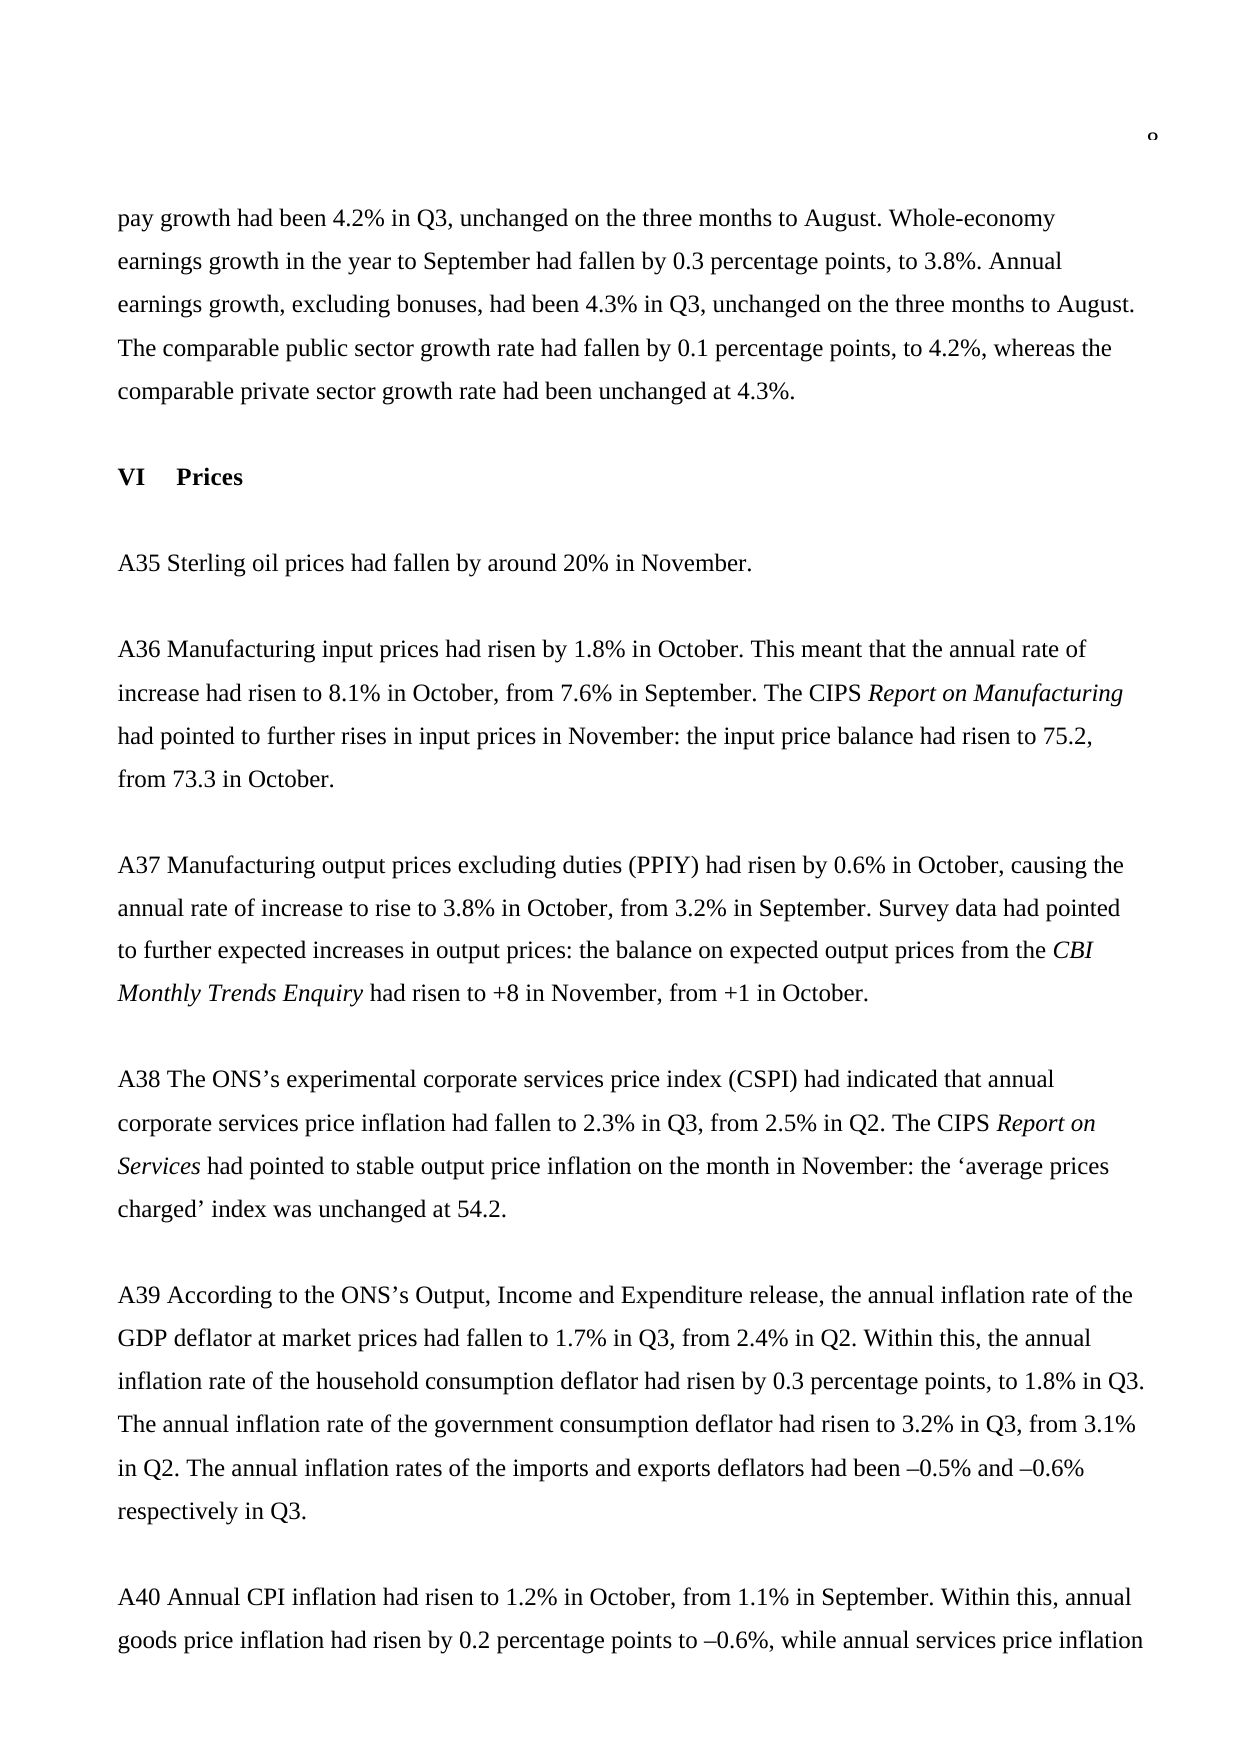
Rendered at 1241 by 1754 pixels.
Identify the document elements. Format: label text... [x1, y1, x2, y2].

subtitle Prices [117, 462, 1161, 491]
text A38 The ONS’s experimental corporate services price index (CSPI) had indicated that annual corporate services price inflation had fallen to 2.3% in Q3, from 2.5% in Q2. The CIPS Report on Services had pointed to stable output price inflation on the month in November: the ‘average prices charged’ index was unchanged at 54.2. [117, 1064, 1138, 1223]
text A35 Sterling oil prices had fallen by around 20% in November. [117, 548, 1161, 577]
text pay growth had been 4.2% in Q3, unchanged on the three months to August. Whole-economy earnings growth in the year to September had fallen by 0.3 percentage points, to 3.8%. Annual earnings growth, excluding bonuses, had been 4.3% in Q3, unchanged on the three months to August. The comparable public sector growth rate had fallen by 0.1 percentage points, to 4.2%, whereas the comparable private sector growth rate had been unchanged at 4.3%. [117, 203, 1138, 404]
text A40 Annual CPI inflation had risen to 1.2% in October, from 1.1% in September. Within this, annual goods price inflation had risen by 0.2 percentage points to –0.6%, while annual services price inflation [117, 1582, 1161, 1654]
text A39 According to the ONS’s Output, Income and Expenditure release, the annual inflation rate of the GDP deflator at market prices had fallen to 1.7% in Q3, from 2.4% in Q2. Within this, the annual inflation rate of the household consumption deflator had risen by 0.3 percentage points, to 1.8% in Q3. The annual inflation rate of the government consumption deflator had risen to 3.2% in Q3, from 3.1% in Q2. The annual inflation rates of the imports and exports deflators had been –0.5% and –0.6% respectively in Q3. [117, 1280, 1154, 1524]
text A37 Manufacturing output prices excluding duties (PPIY) had risen by 0.6% in October, causing the annual rate of increase to rise to 3.8% in October, from 3.2% in September. Survey data had pointed to further expected increases in output prices: the balance on expected output prices from the CBI Monthly Trends Enquiry had risen to +8 in November, from +1 in October. [117, 851, 1138, 1007]
text A36 Manufacturing input prices had risen by 1.8% in October. This meant that the annual rate of increase had risen to 8.1% in October, from 7.6% in September. The CIPS Report on Manufacturing had pointed to further rises in input prices in November: the input price balance had risen to 75.2, from 73.3 in October. [117, 634, 1138, 793]
